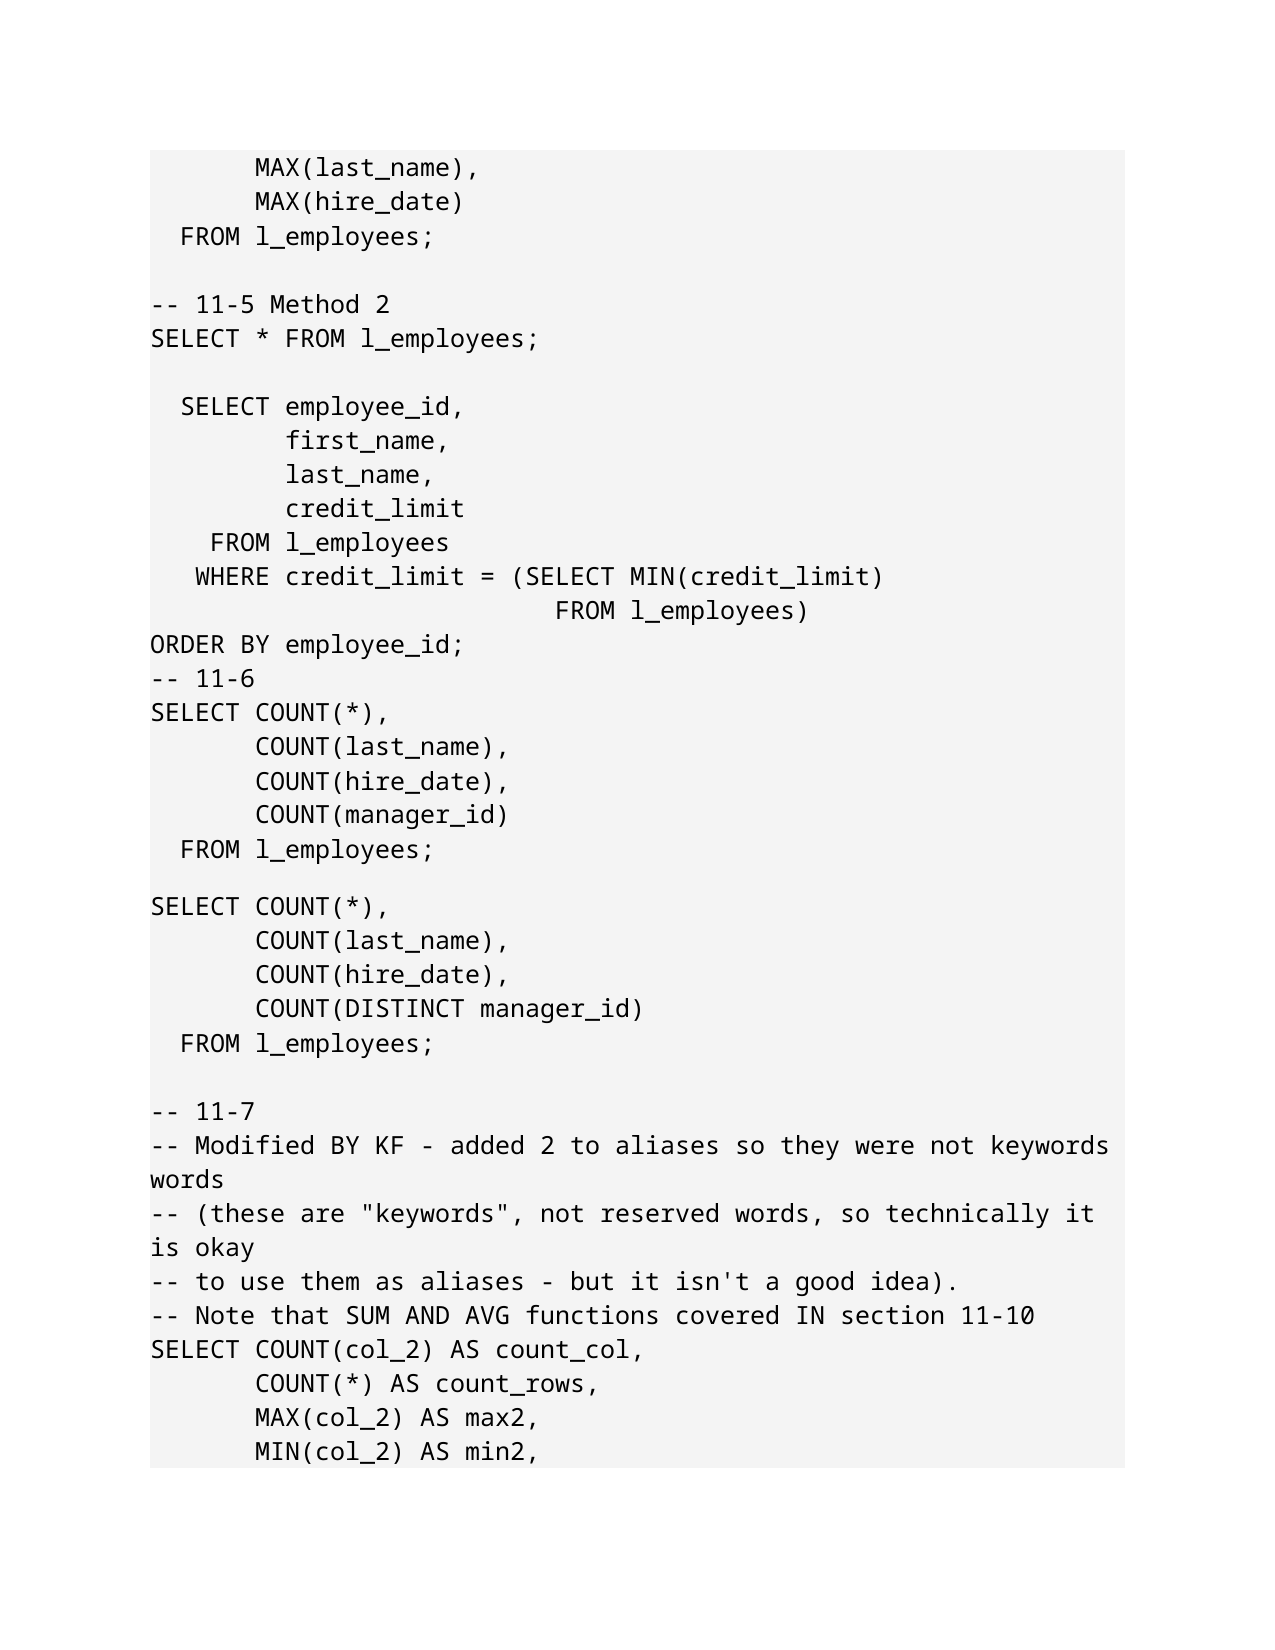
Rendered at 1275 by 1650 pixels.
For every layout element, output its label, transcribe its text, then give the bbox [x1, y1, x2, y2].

text SELECT COUNT(*), [150, 889, 1125, 923]
text -- Modified BY KF - added 2 to aliases so they were not keywords words [150, 1127, 1125, 1196]
text COUNT(last_name), [150, 923, 1125, 957]
text -- 11-6 [150, 661, 1125, 695]
text -- 11-7 [150, 1093, 1125, 1127]
text SELECT COUNT(col_2) AS count_col, [150, 1332, 1125, 1366]
text -- Note that SUM AND AVG functions covered IN section 11-10 [150, 1298, 1125, 1332]
text SELECT * FROM l_employees; [150, 320, 1125, 354]
text MAX(hire_date) [150, 184, 1125, 218]
text COUNT(manager_id) [150, 797, 1125, 831]
text -- 11-5 Method 2 [150, 286, 1125, 320]
text SELECT employee_id, [150, 388, 1125, 422]
text WHERE credit_limit = (SELECT MIN(credit_limit) [150, 559, 1125, 593]
text MAX(col_2) AS max2, [150, 1400, 1125, 1434]
text MAX(last_name), [150, 150, 1125, 184]
text FROM l_employees; [150, 831, 1125, 865]
text ORDER BY employee_id; [150, 627, 1125, 661]
text last_name, [150, 457, 1125, 491]
text COUNT(last_name), [150, 729, 1125, 763]
text COUNT(DISTINCT manager_id) [150, 991, 1125, 1025]
text COUNT(hire_date), [150, 763, 1125, 797]
text first_name, [150, 422, 1125, 457]
text credit_limit [150, 491, 1125, 525]
text FROM l_employees; [150, 218, 1125, 252]
text COUNT(*) AS count_rows, [150, 1366, 1125, 1400]
text FROM l_employees) [150, 593, 1125, 627]
text FROM l_employees [150, 525, 1125, 559]
text MIN(col_2) AS min2, [150, 1434, 1125, 1468]
text -- (these are "keywords", not reserved words, so technically it is okay [150, 1196, 1125, 1264]
text FROM l_employees; [150, 1025, 1125, 1059]
text SELECT COUNT(*), [150, 695, 1125, 729]
text -- to use them as aliases - but it isn't a good idea). [150, 1264, 1125, 1298]
text COUNT(hire_date), [150, 957, 1125, 991]
